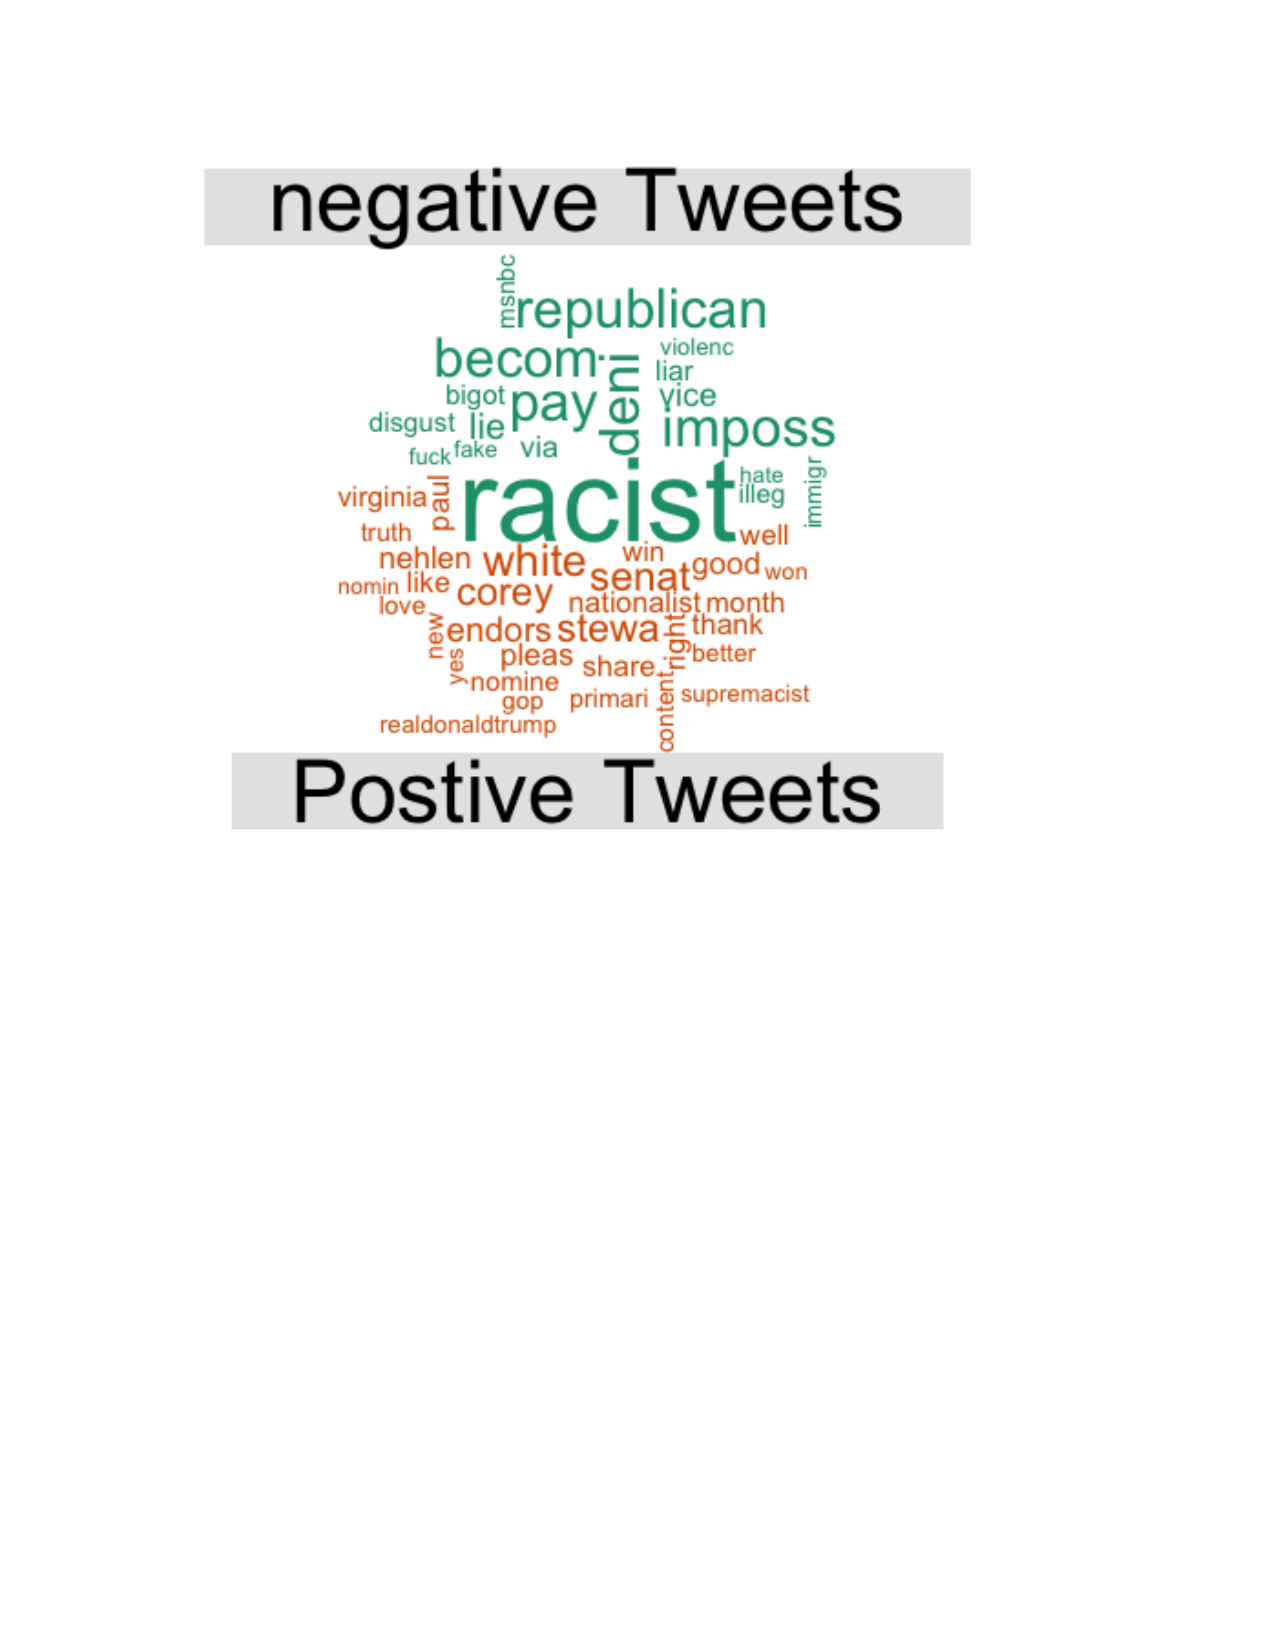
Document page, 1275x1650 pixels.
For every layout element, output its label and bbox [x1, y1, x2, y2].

picture [150, 150, 1025, 850]
